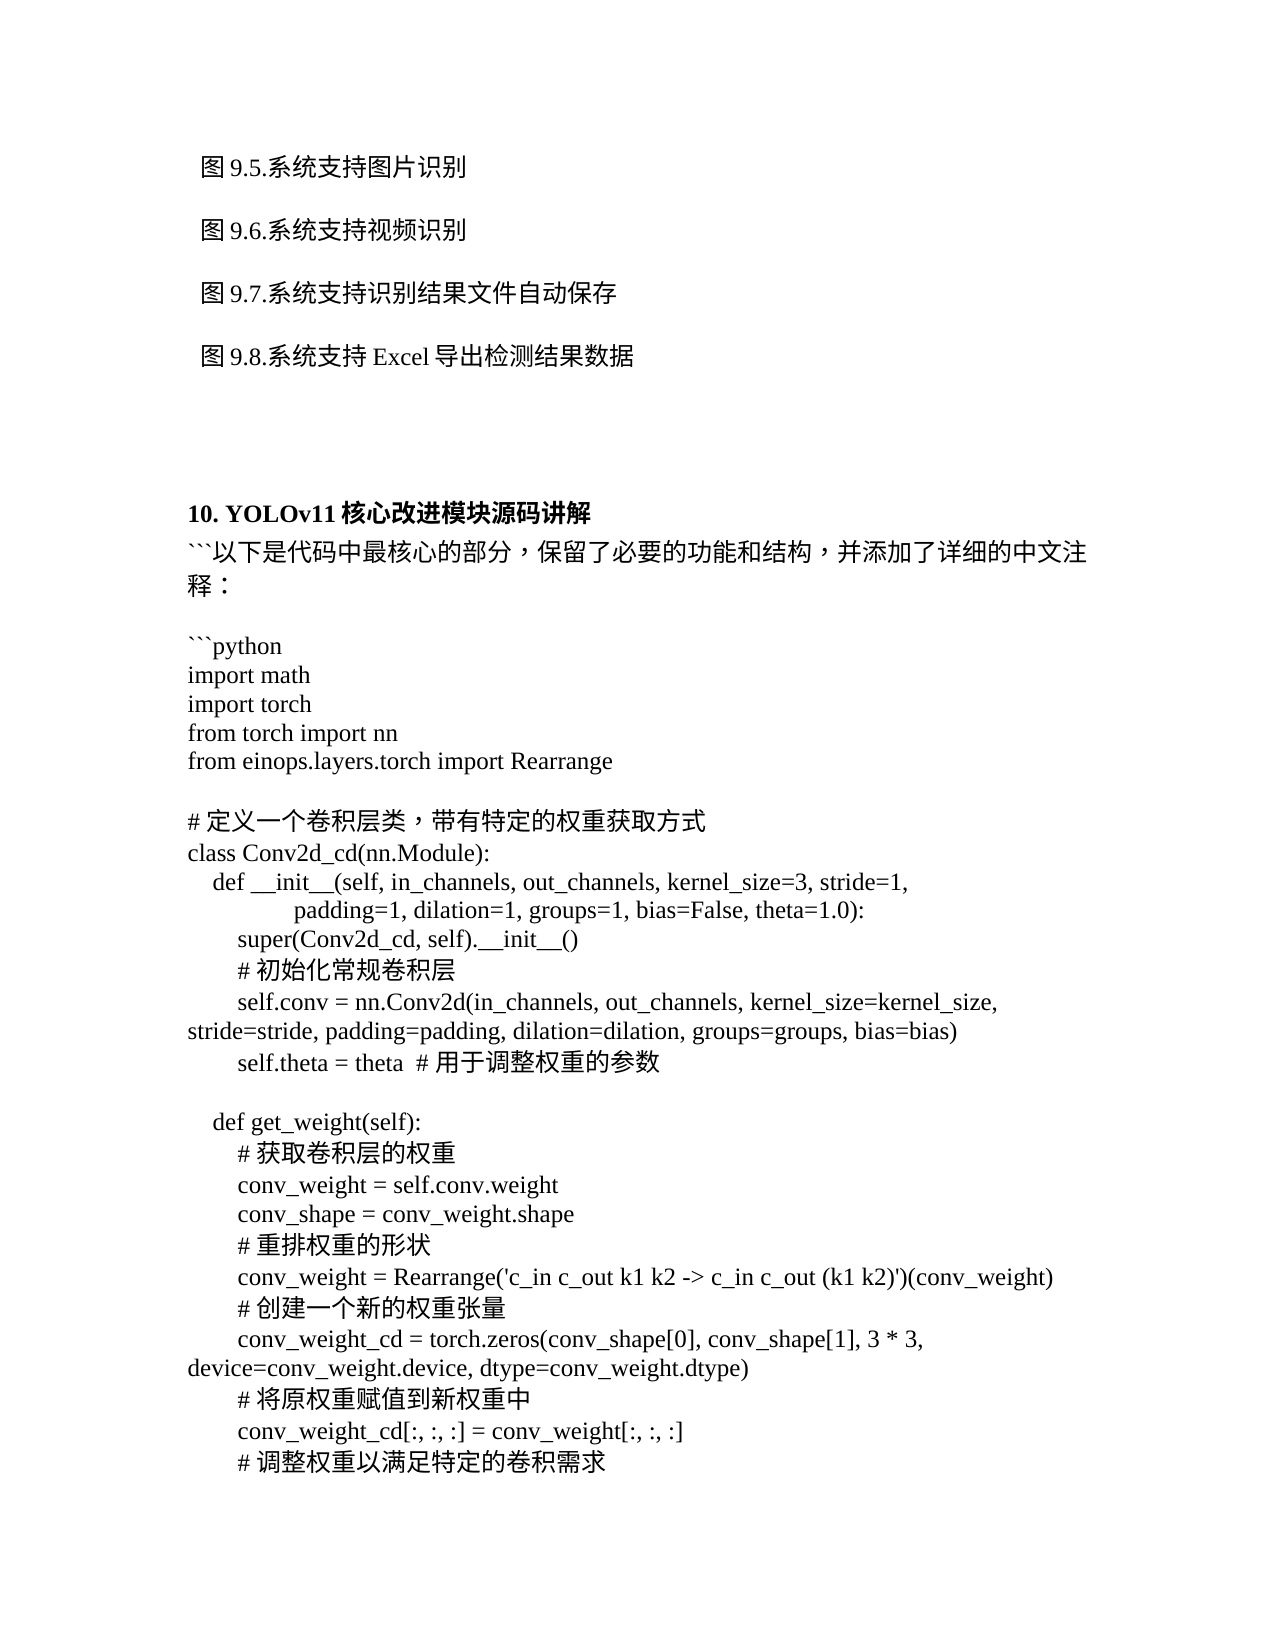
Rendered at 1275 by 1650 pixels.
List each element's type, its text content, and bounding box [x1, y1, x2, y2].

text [187, 534, 1087, 1479]
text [187, 150, 1087, 372]
subtitle 10. YOLOv11核心改进模块源码讲解 [187, 495, 1087, 529]
